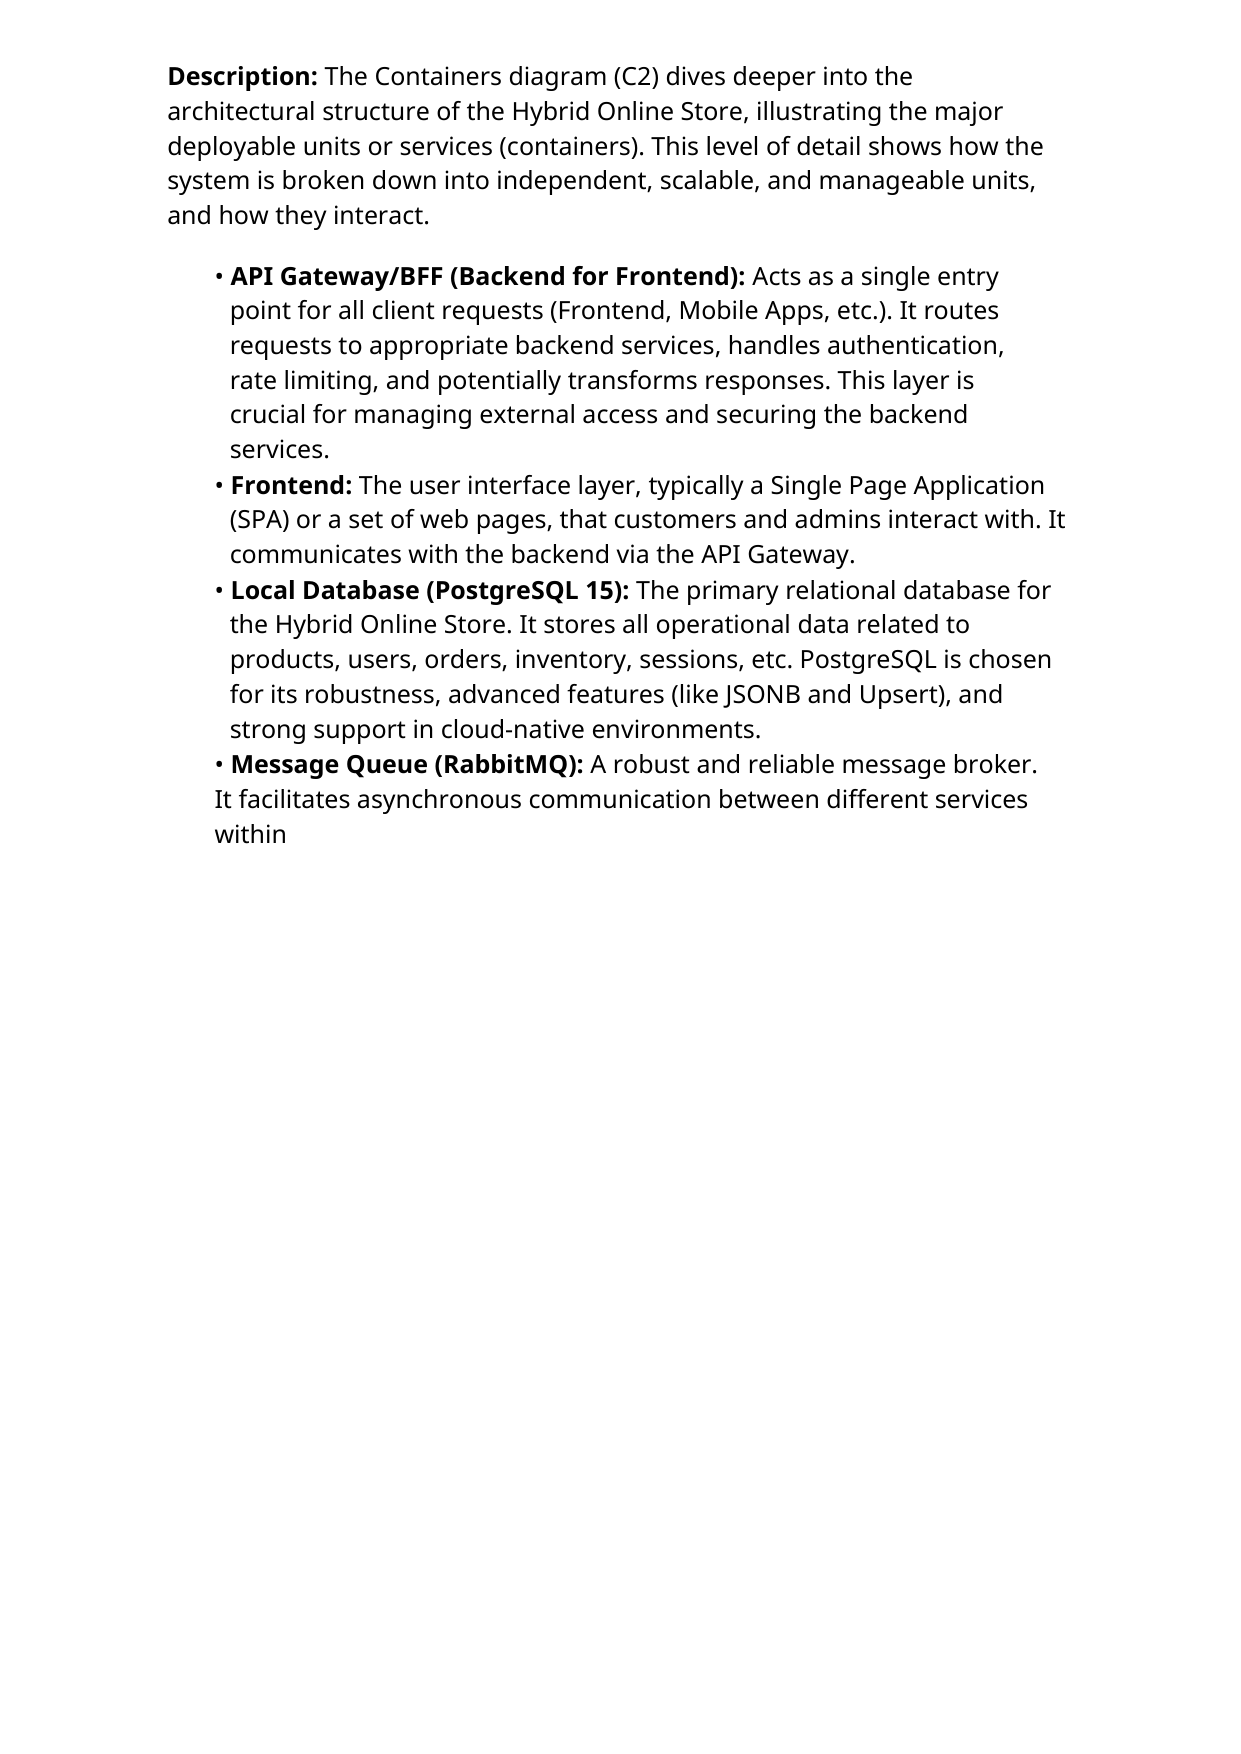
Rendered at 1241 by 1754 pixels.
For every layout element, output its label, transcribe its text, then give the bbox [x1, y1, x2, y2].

text • API Gateway/BFF (Backend for Frontend): Acts as a single entry point for all client requests (Frontend, Mobile Apps, etc.). It routes requests to appropriate backend services, handles authentication, rate limiting, and potentially transforms responses. This layer is crucial for managing external access and securing the backend services. [214, 258, 1045, 466]
text Description: The Containers diagram (C2) dives deeper into the architectural structure of the Hybrid Online Store, illustrating the major deployable units or services (containers). This level of detail shows how the system is broken down into independent, scalable, and manageable units, and how they interact. [167, 59, 1060, 232]
text • Message Queue (RabbitMQ): A robust and reliable message broker. It facilitates asynchronous communication between different services within [214, 747, 1060, 850]
text • Frontend: The user interface layer, typically a Single Page Application (SPA) or a set of web pages, that customers and admins interact with. It communicates with the backend via the API Gateway. [214, 467, 1075, 571]
text • Local Database (PostgreSQL 15): The primary relational database for the Hybrid Online Store. It stores all operational data related to products, users, orders, inventory, sessions, etc. PostgreSQL is chosen for its robustness, advanced features (like JSONB and Upsert), and strong support in cloud-native environments. [214, 572, 1075, 745]
